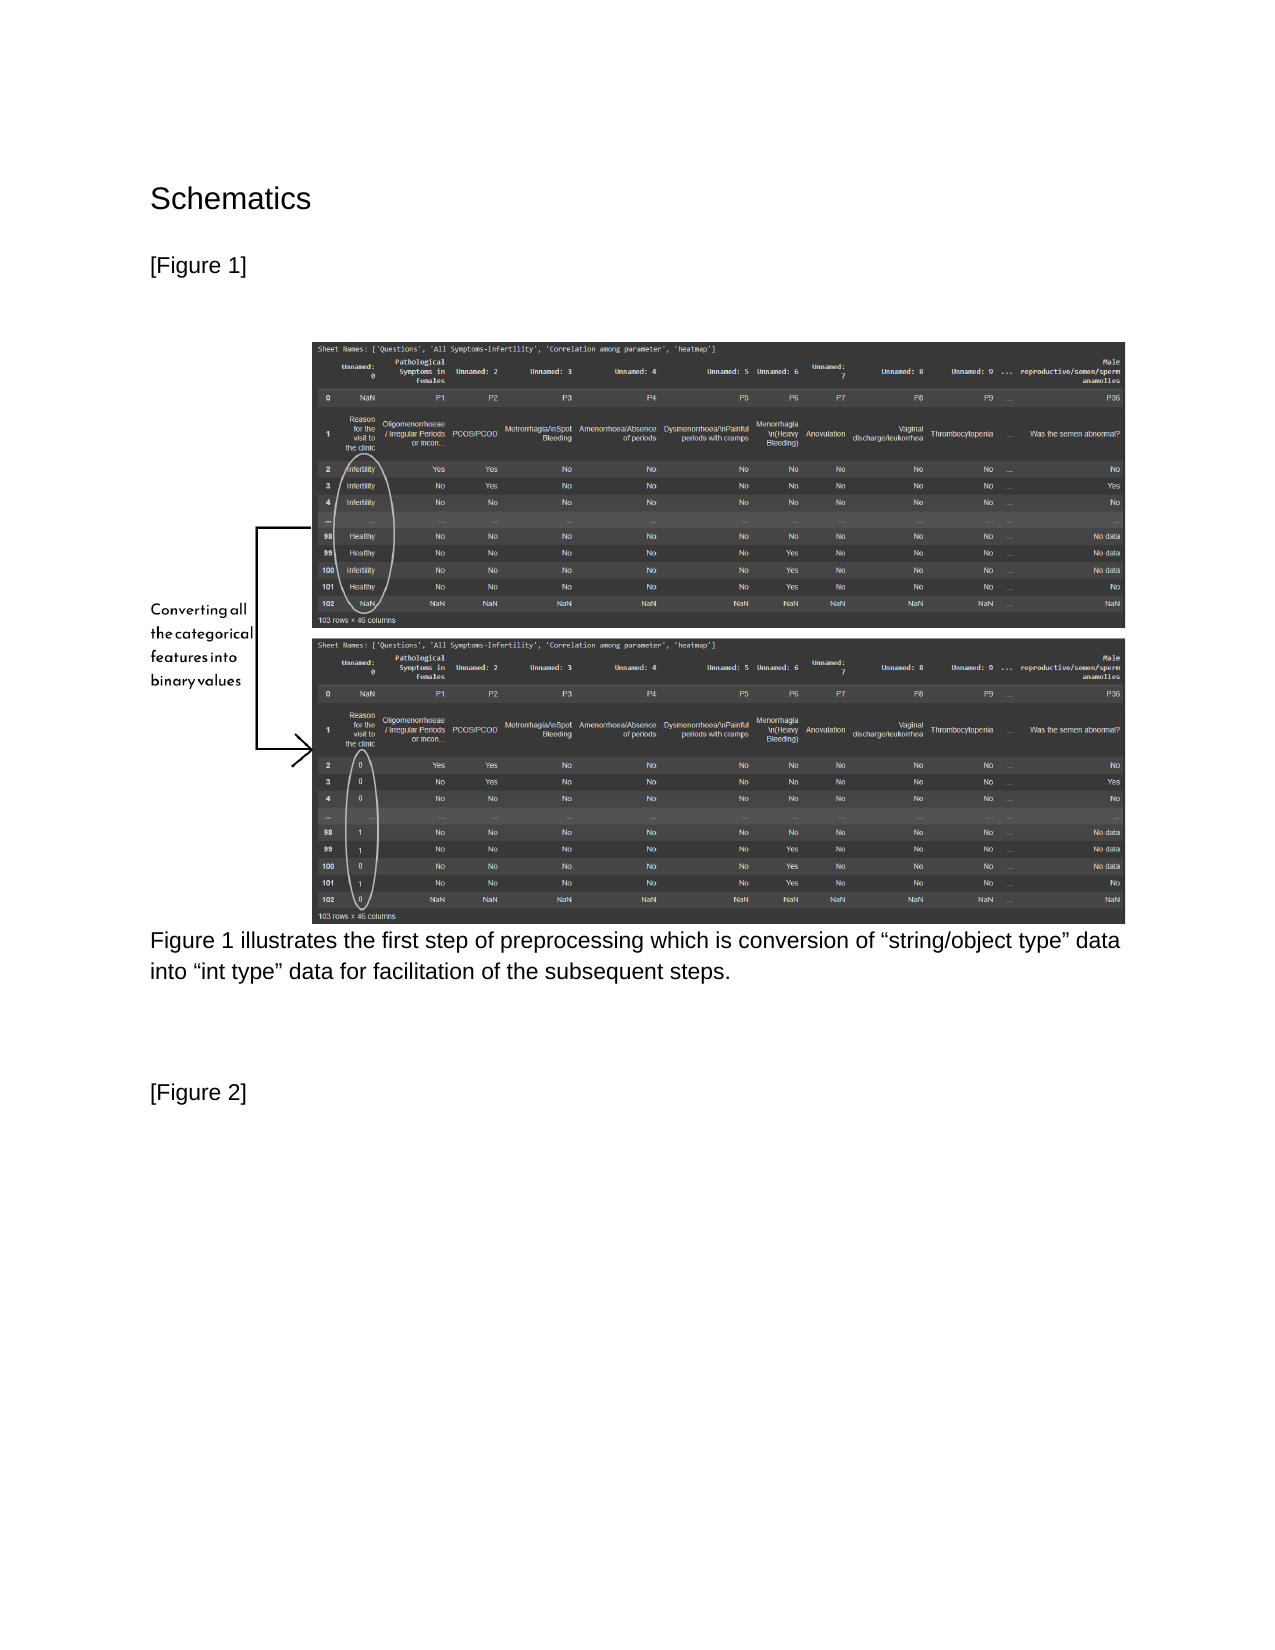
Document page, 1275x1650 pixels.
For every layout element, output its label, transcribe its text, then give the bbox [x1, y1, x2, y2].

text [Figure 1] [150, 252, 1125, 278]
text Figure 1 illustrates the first step of preprocessing which is conversion of “string/object type” data into “int type” data for facilitation of the subsequent steps. [150, 927, 1125, 984]
picture [150, 342, 1125, 924]
text [Figure 2] [150, 1078, 1125, 1105]
text Schematics [150, 180, 1125, 216]
